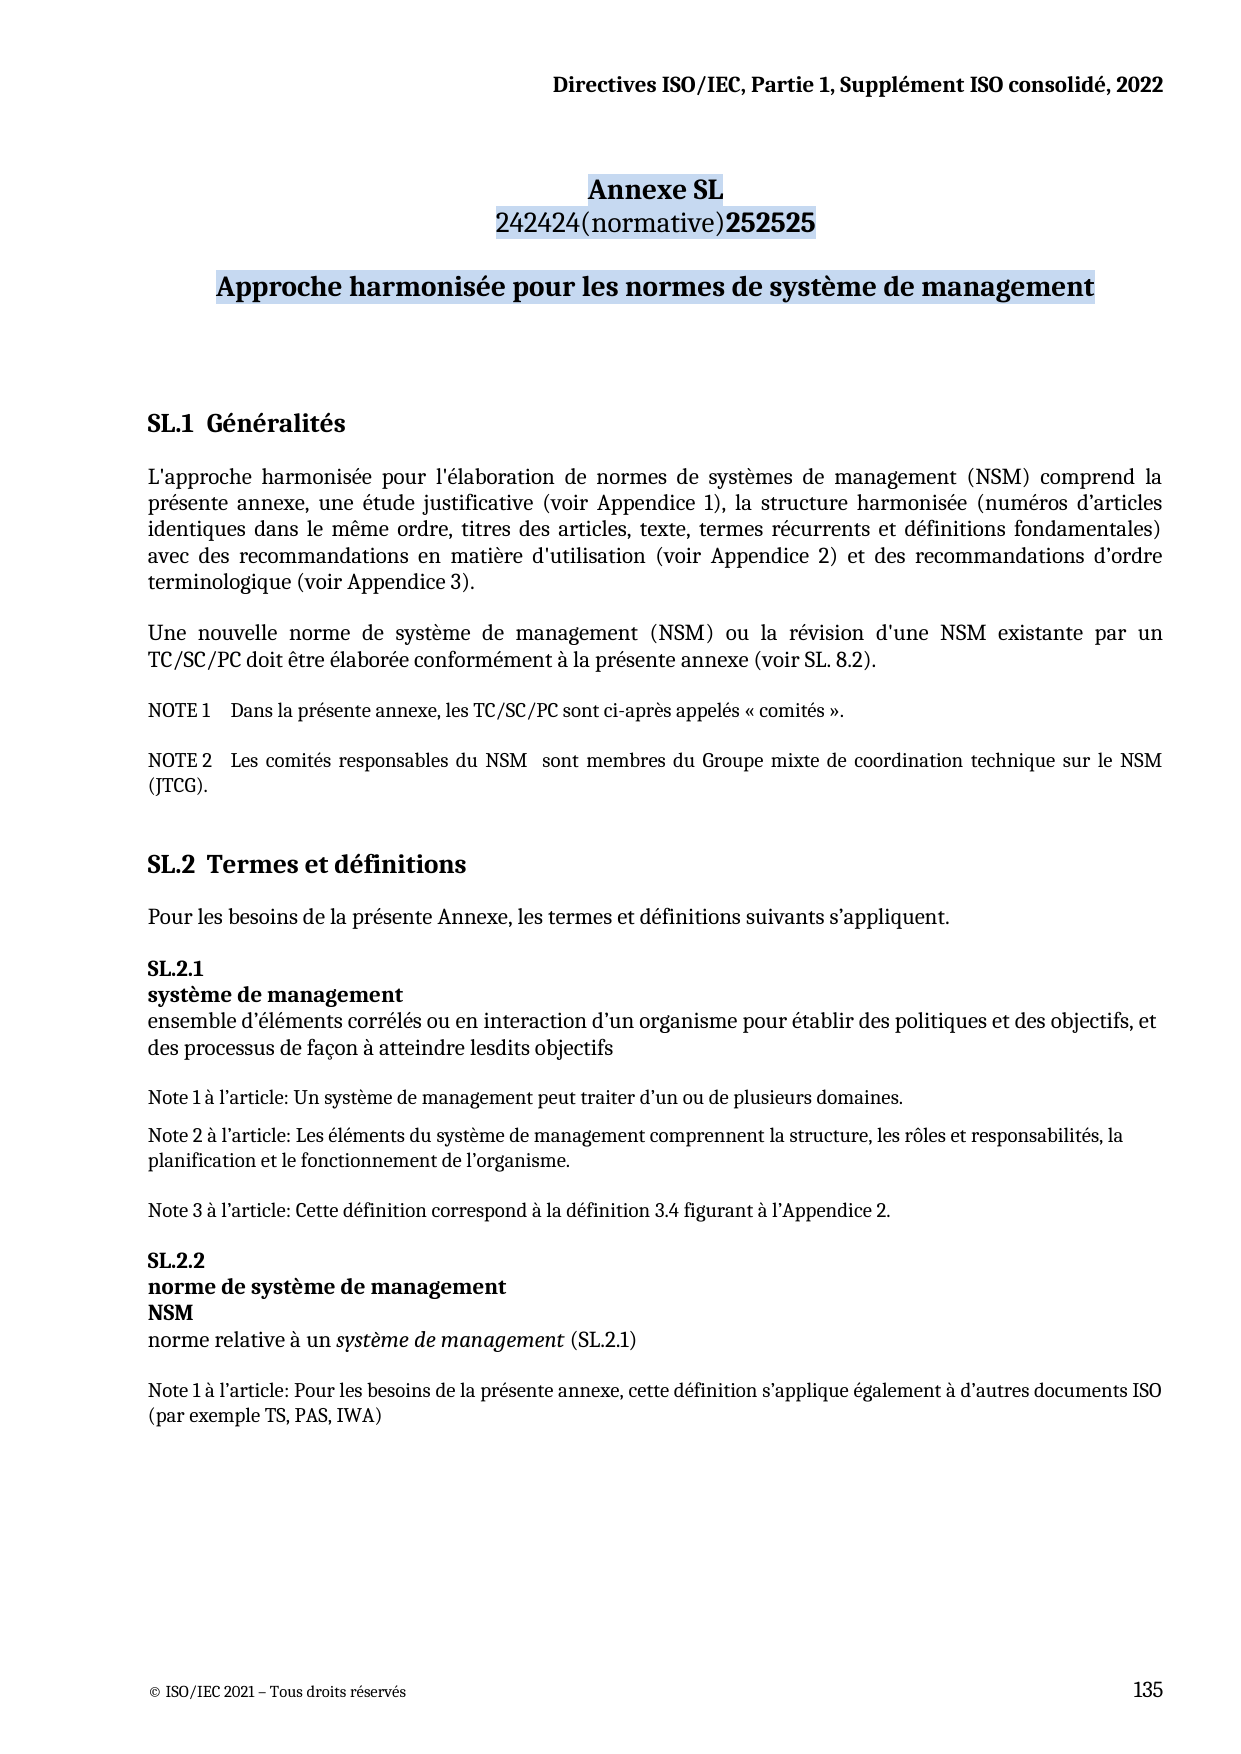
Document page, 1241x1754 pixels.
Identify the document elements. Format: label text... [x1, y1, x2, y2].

text NOTE 1 Dans la présente annexe, les TC/SC/PC sont ci-après appelés « comités ». [148, 698, 1163, 723]
list Annexe SL (normative) Approche harmonisée pour les normes de système de management [148, 174, 1163, 303]
list SL.1 Généralités [148, 410, 1163, 438]
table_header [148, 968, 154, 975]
text NOTE 2 Les comités responsables du NSM sont membres du Groupe mixte de coordination technique sur le NSM (JTCG). [148, 748, 1163, 798]
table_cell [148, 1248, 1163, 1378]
text L'approche harmonisée pour l'élaboration de normes de systèmes de management (NSM) comprend la présente annexe, une étude justificative (voir Appendice 1), la structure harmonisée (numéros d’articles identiques dans le même ordre, titres des articles, texte, termes récurrents et définitions fondamentales) avec des recommandations en matière d'utilisation (voir Appendice 2) et des recommandations d’ordre terminologique (voir Appendice 3). [148, 463, 1163, 595]
list SL.2 Termes et définitions [148, 851, 1163, 879]
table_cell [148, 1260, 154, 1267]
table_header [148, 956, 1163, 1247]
text Pour les besoins de la présente Annexe, les termes et définitions suivants s’appliquent. [148, 904, 1163, 931]
text Une nouvelle norme de système de management (NSM) ou la révision d'une NSM existante par un TC/SC/PC doit être élaborée conformément à la présente annexe (voir SL. 8.2). [148, 620, 1163, 673]
text Note 1 à l’article: Pour les besoins de la présente annexe, cette définition s’applique également à d’autres documents ISO (par exemple TS, PAS, IWA) [148, 1378, 1163, 1428]
